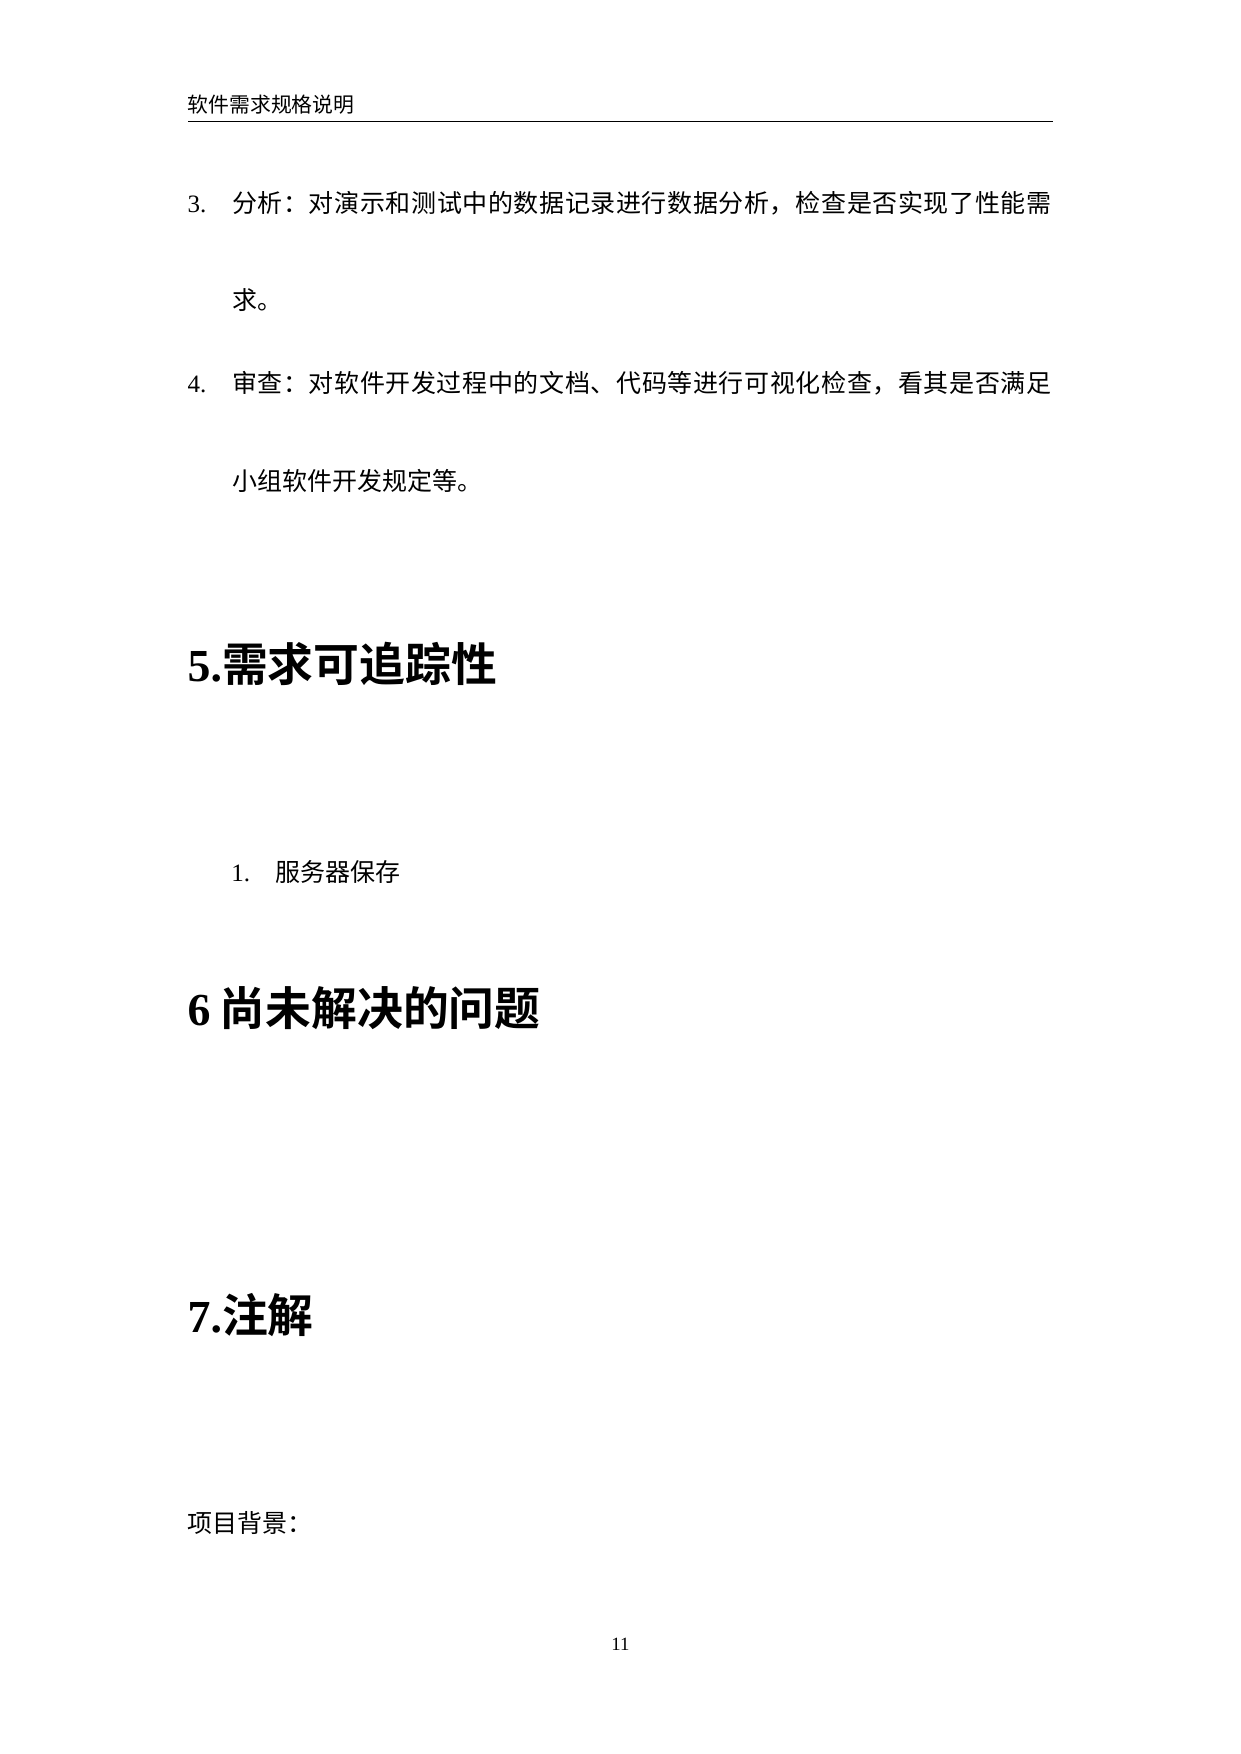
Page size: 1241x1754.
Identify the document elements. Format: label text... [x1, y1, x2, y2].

list 服务器保存 [231, 838, 1053, 903]
text 7.注解 [187, 1264, 1053, 1361]
list 分析：对演示和测试中的数据记录进行数据分析，检查是否实现了性能需求。 [187, 169, 1053, 331]
text 6尚未解决的问题 [187, 956, 1053, 1054]
list 审查：对软件开发过程中的文档、代码等进行可视化检查，看其是否满足小组软件开发规定等。 [187, 349, 1053, 512]
text 项目背景： [187, 1489, 1053, 1554]
text 5.需求可追踪性 [187, 612, 1053, 710]
